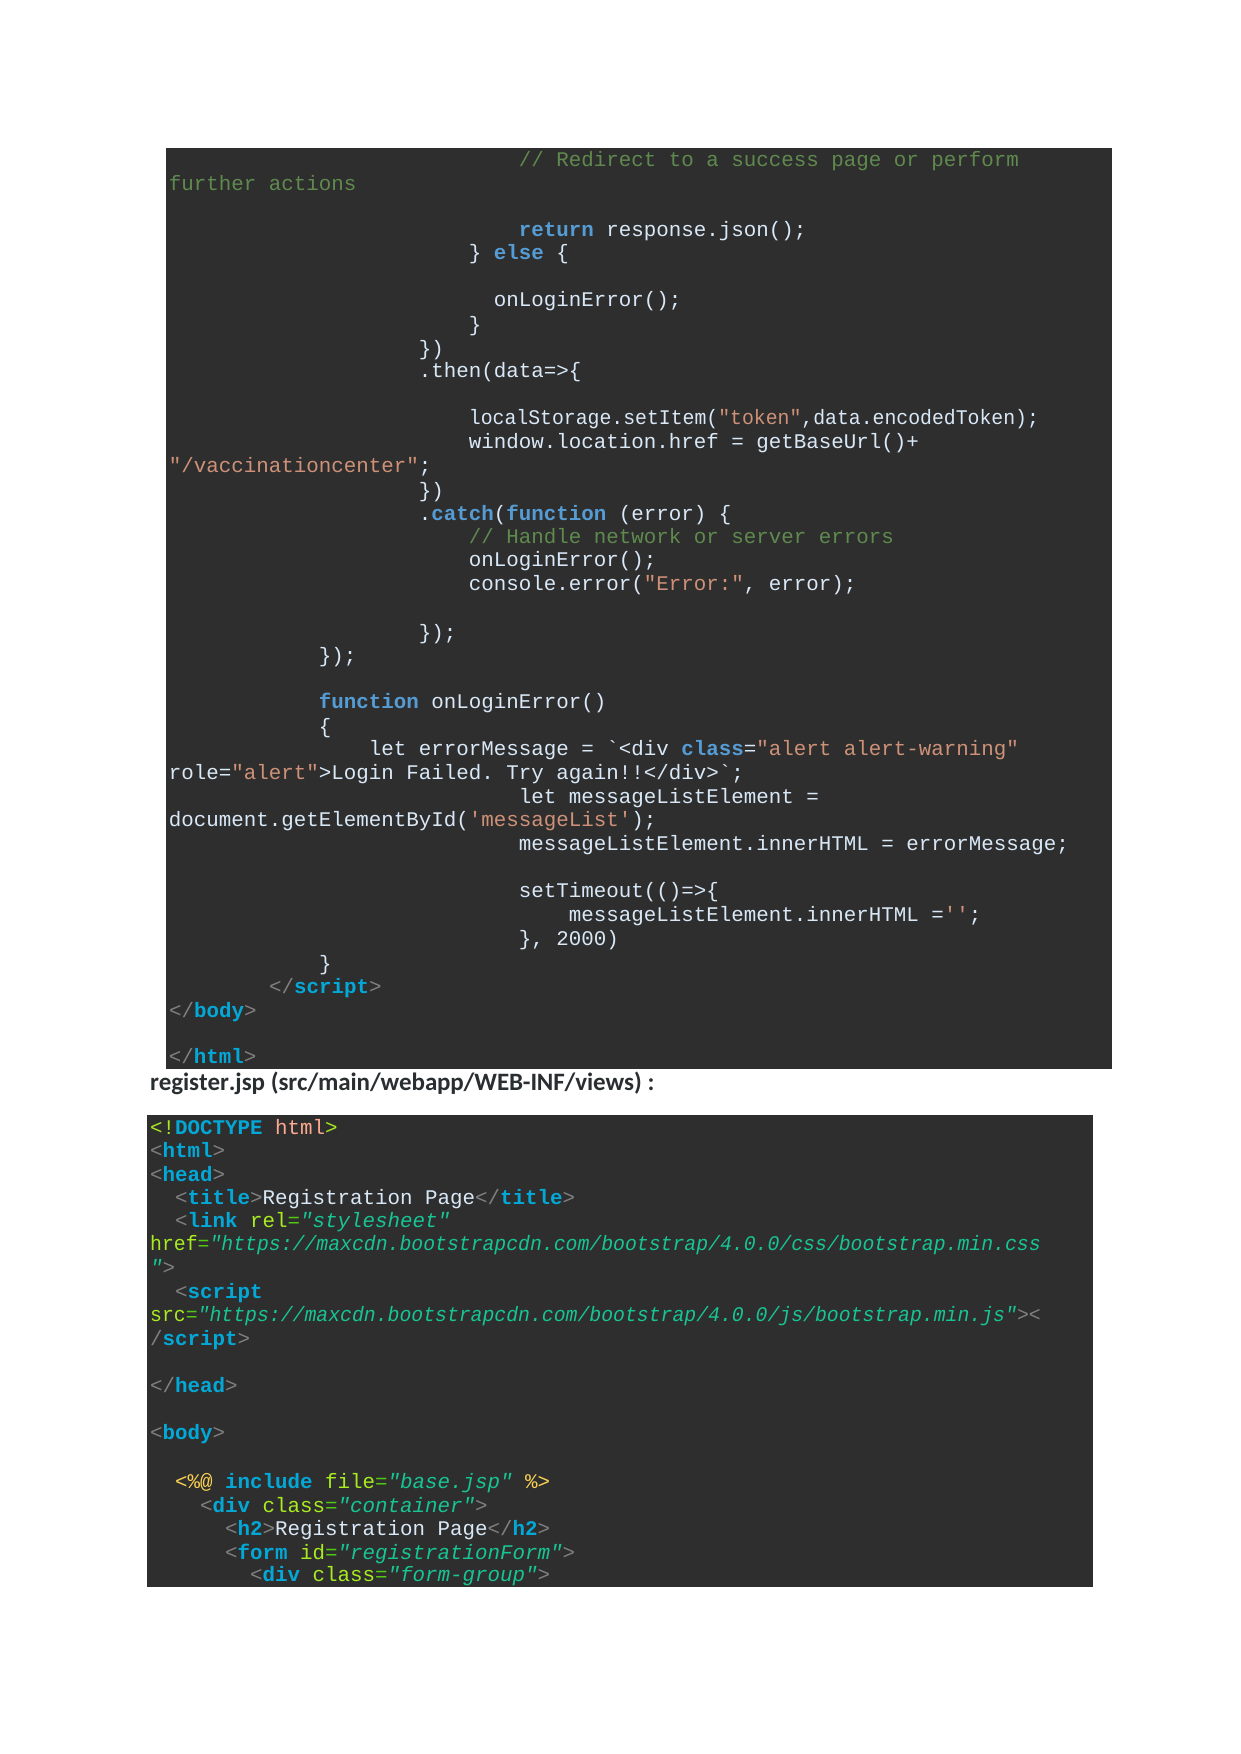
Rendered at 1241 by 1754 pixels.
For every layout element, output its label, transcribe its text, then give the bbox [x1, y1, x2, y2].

subtitle register.jsp (src/main/webapp/WEB-INF/views) : [150, 1069, 1105, 1096]
